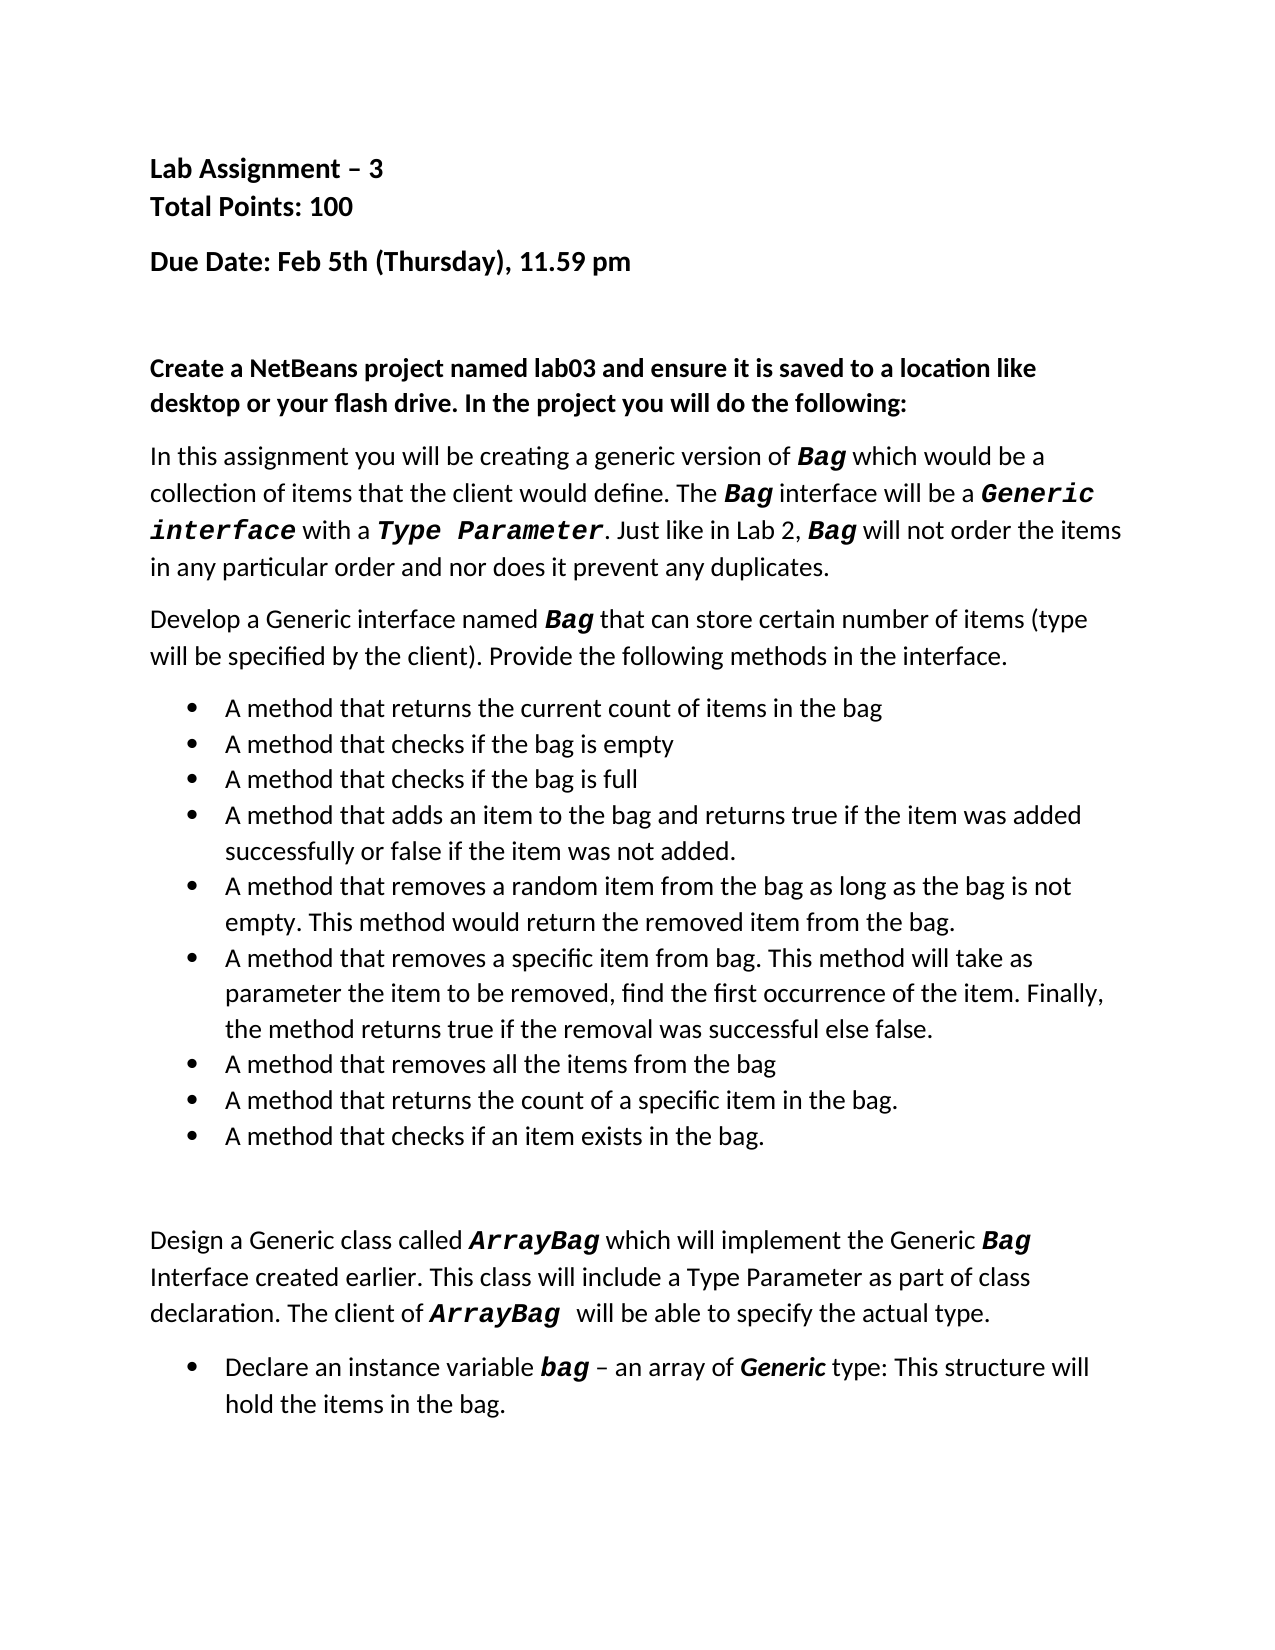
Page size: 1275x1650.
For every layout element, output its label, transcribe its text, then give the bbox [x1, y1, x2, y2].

list A method that returns the count of a specific item in the bag. [187, 1083, 1125, 1116]
list A method that removes all the items from the bag [187, 1048, 1125, 1081]
text Develop a Generic interface named Bag that can store certain number of items (type will be specified by the client). Provide the following methods in the interface. [150, 602, 1125, 672]
text Due Date: Feb 5th (Thursday), 11.59 pm [150, 243, 1125, 279]
text In this assignment you will be creating a generic version of Bag which would be a collection of items that the client would define. The Bag interface will be a Generic interface with a Type Parameter. Just like in Lab 2, Bag will not order the items in any particular order and nor does it prevent any duplicates. [150, 439, 1125, 583]
list Declare an instance variable bag – an array of Generic type: This structure will hold the items in the bag. [187, 1350, 1125, 1420]
list A method that removes a random item from the bag as long as the bag is not empty. This method would return the removed item from the bag. [187, 869, 1125, 938]
text Lab Assignment – 3 Total Points: 100 [150, 150, 1125, 224]
list A method that removes a specific item from bag. This method will take as parameter the item to be removed, find the first occurrence of the item. Finally, the method returns true if the removal was successful else false. [187, 941, 1125, 1045]
list A method that checks if an item exists in the bag. [187, 1119, 1125, 1152]
list A method that checks if the bag is empty [187, 727, 1125, 760]
list A method that returns the current count of items in the bag [187, 691, 1125, 724]
list A method that adds an item to the bag and returns true if the item was added successfully or false if the item was not added. [187, 798, 1125, 867]
text Design a Generic class called ArrayBag which will implement the Generic Bag Interface created earlier. This class will include a Type Parameter as part of class declaration. The client of ArrayBag will be able to specify the actual type. [150, 1223, 1125, 1330]
list A method that checks if the bag is full [187, 763, 1125, 796]
text Create a NetBeans project named lab03 and ensure it is saved to a location like desktop or your flash drive. In the project you will do the following: [150, 351, 1125, 419]
